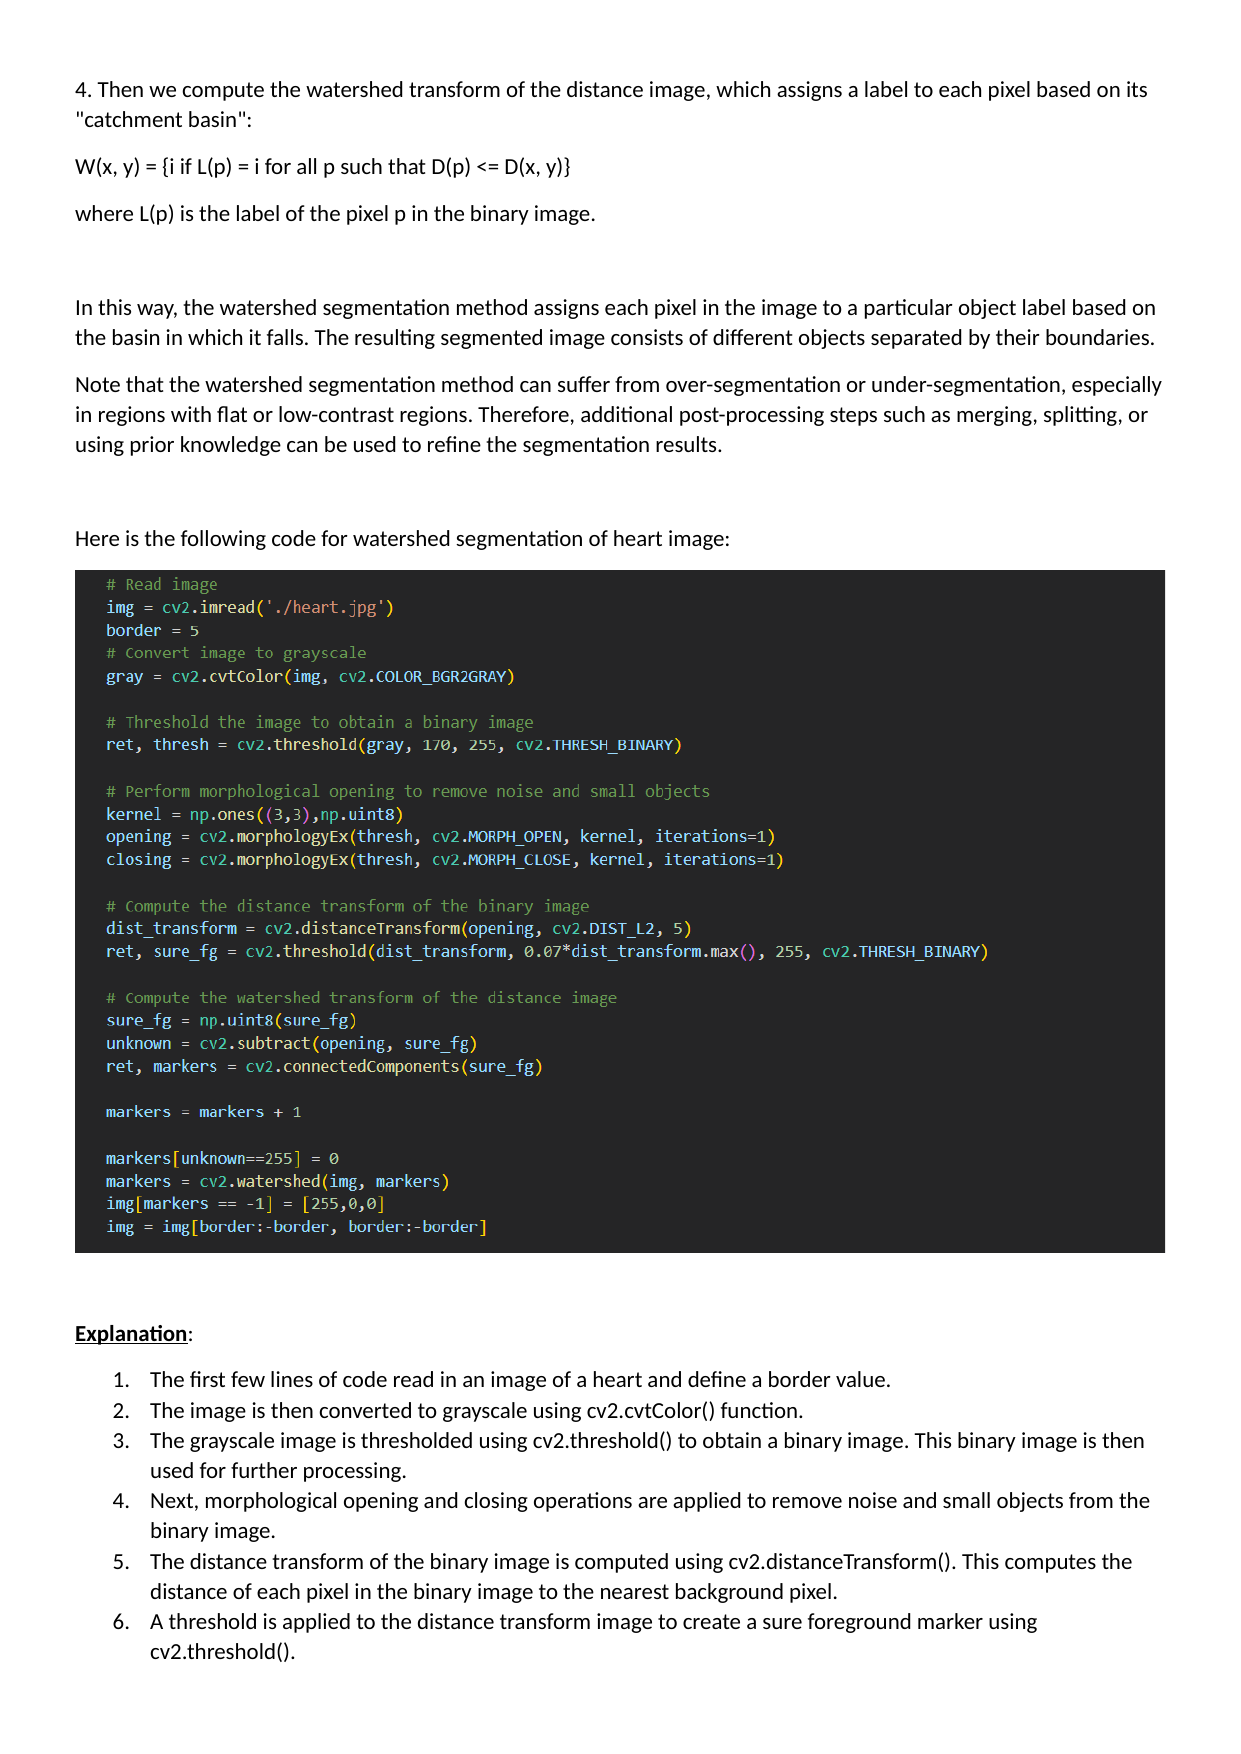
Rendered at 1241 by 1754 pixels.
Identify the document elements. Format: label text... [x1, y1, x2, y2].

text Here is the following code for watershed segmentation of heart image: [75, 524, 1165, 552]
list A threshold is applied to the distance transform image to create a sure foreground marker using cv2.threshold(). [112, 1607, 1165, 1665]
text Explanation: [75, 1319, 1165, 1347]
text In this way, the watershed segmentation method assigns each pixel in the image to a particular object label based on the basin in which it falls. The resulting segmented image consists of different objects separated by their boundaries. [75, 293, 1165, 351]
list The first few lines of code read in an image of a heart and define a border value. [112, 1366, 1165, 1393]
picture [75, 570, 1166, 1253]
text 4. Then we compute the watershed transform of the distance image, which assigns a label to each pixel based on its "catchment basin": [75, 75, 1165, 133]
list The image is then converted to grayscale using cv2.cvtColor() function. [112, 1396, 1165, 1424]
list The distance transform of the binary image is computed using cv2.distanceTransform(). This computes the distance of each pixel in the binary image to the nearest background pixel. [112, 1547, 1165, 1605]
text Note that the watershed segmentation method can suffer from over-segmentation or under-segmentation, especially in regions with flat or low-contrast regions. Therefore, additional post-processing steps such as merging, splitting, or using prior knowledge can be used to refine the segmentation results. [75, 370, 1165, 458]
text where L(p) is the label of the pixel p in the binary image. [75, 199, 1165, 227]
list Next, morphological opening and closing operations are applied to remove noise and small objects from the binary image. [112, 1486, 1165, 1544]
list The grayscale image is thresholded using cv2.threshold() to obtain a binary image. This binary image is then used for further processing. [112, 1426, 1165, 1484]
text W(x, y) = {i if L(p) = i for all p such that D(p) <= D(x, y)} [75, 152, 1165, 180]
